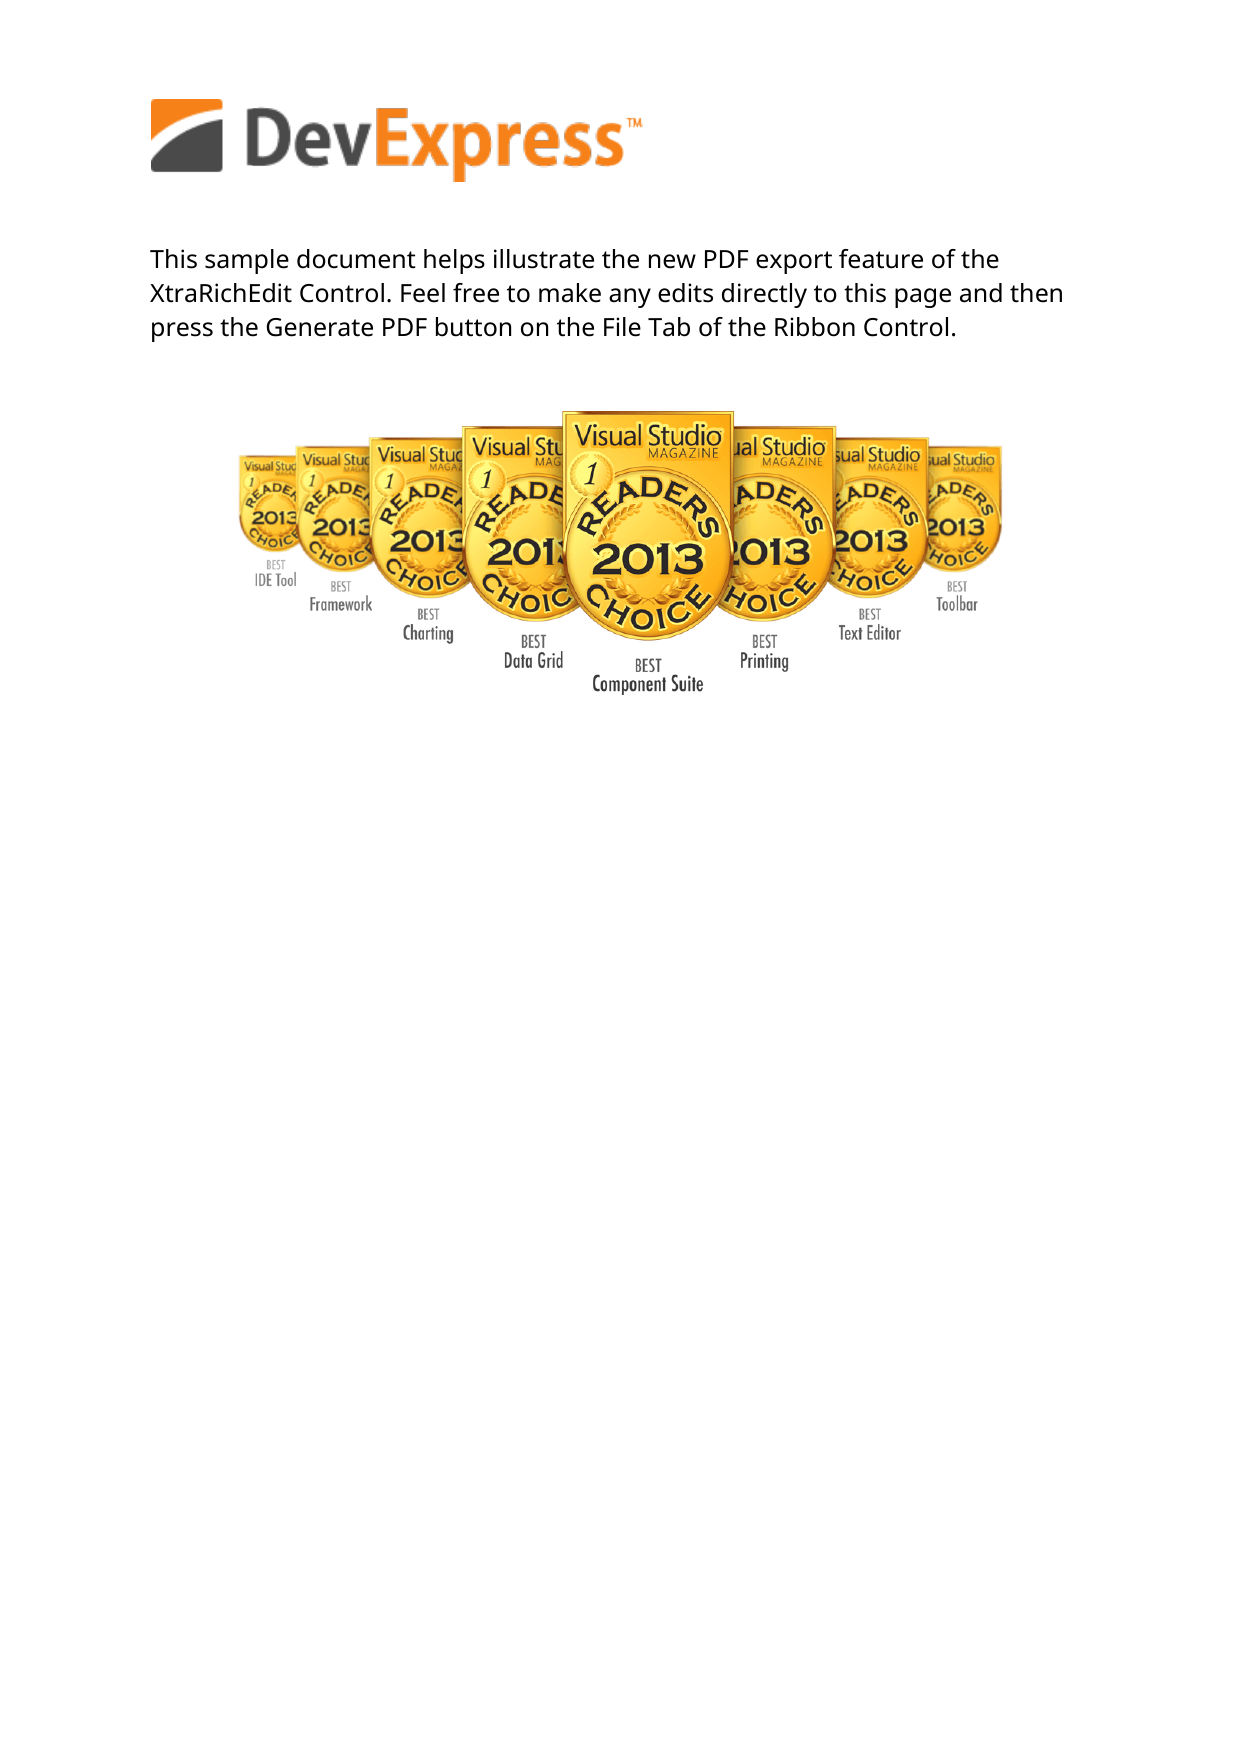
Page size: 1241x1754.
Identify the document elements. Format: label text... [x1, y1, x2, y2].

text This sample document helps illustrate the new PDF export feature of the XtraRichEdit Control. Feel free to make any edits directly to this page and then press the Generate PDF button on the File Tab of the Ribbon Control. [150, 242, 1090, 344]
picture [237, 411, 1003, 695]
picture [151, 99, 643, 182]
